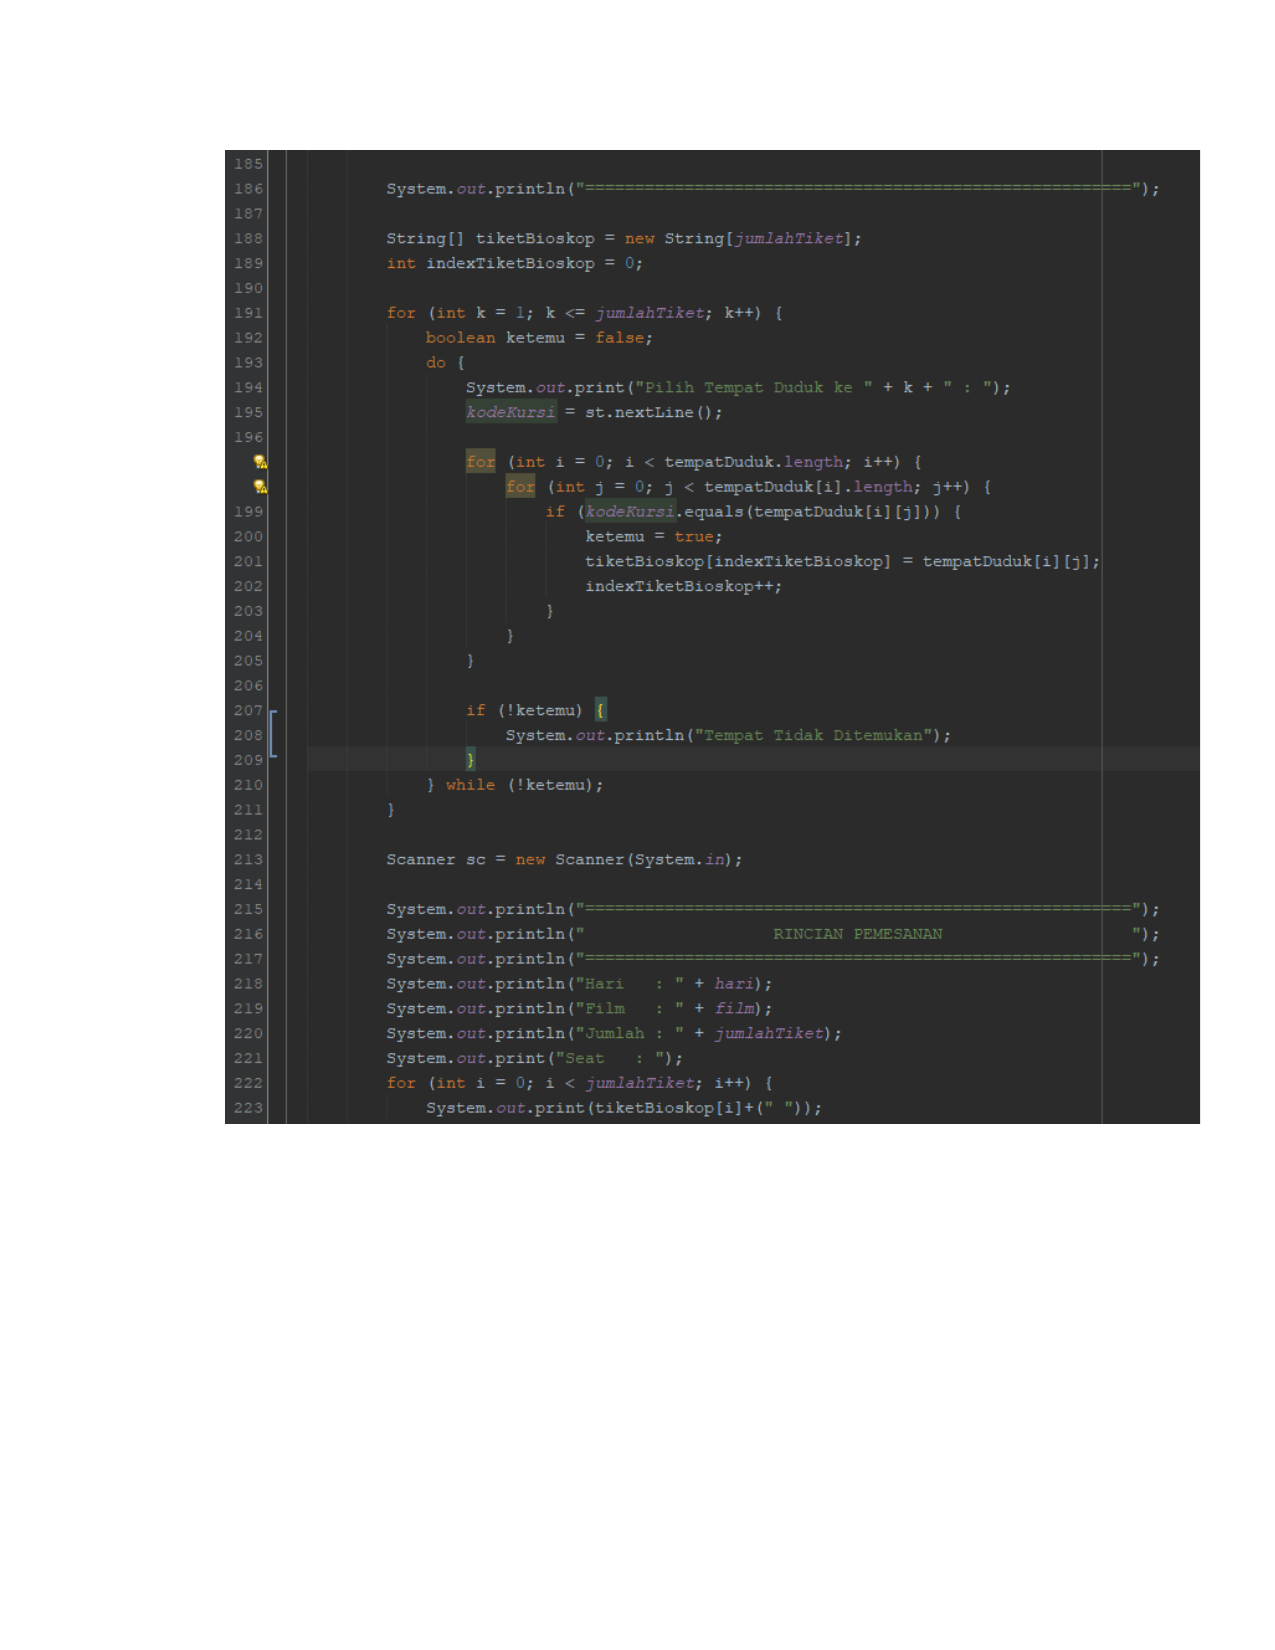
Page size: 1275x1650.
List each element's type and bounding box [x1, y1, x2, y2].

picture [225, 150, 1200, 1124]
